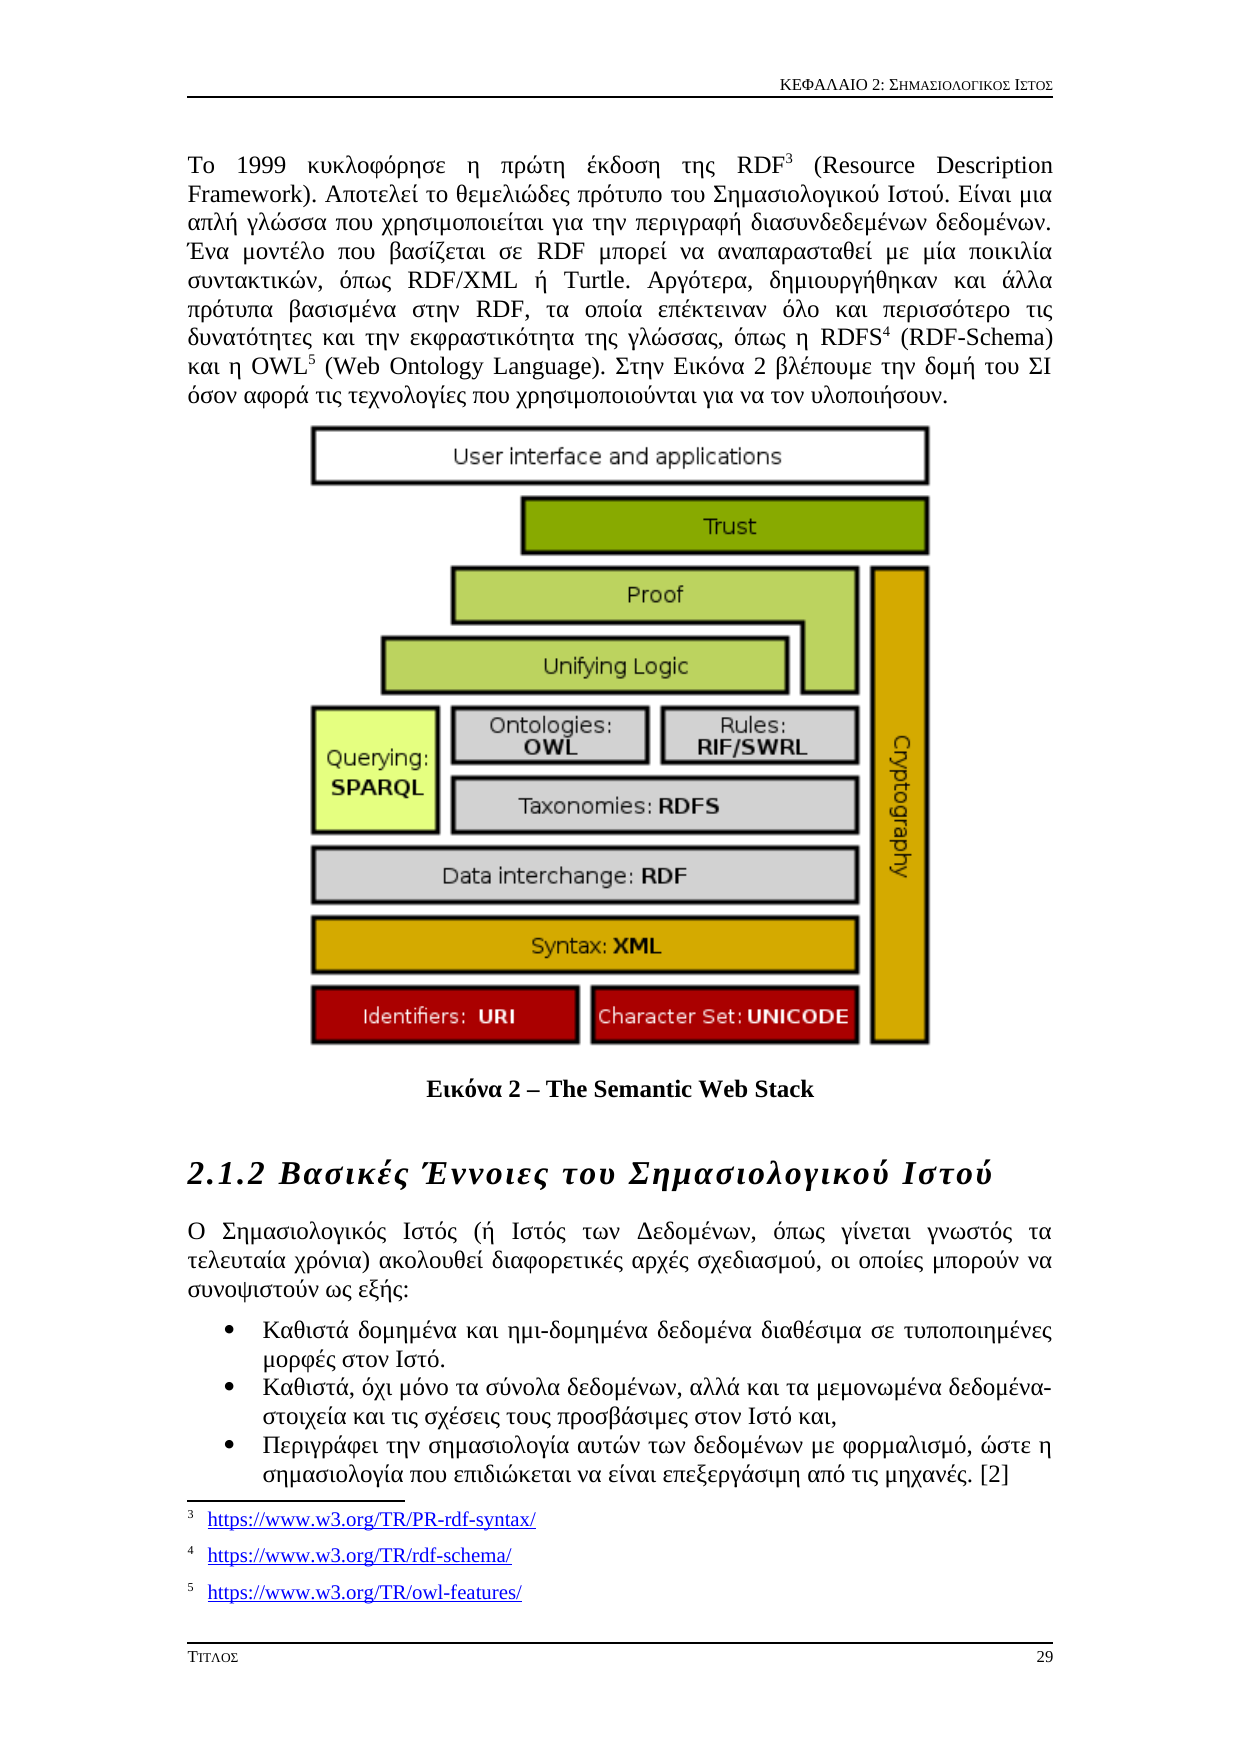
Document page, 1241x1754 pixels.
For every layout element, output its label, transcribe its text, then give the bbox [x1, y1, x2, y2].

list Καθιστά δομημένα και ημι-δομημένα δεδομένα διαθέσιμα σε τυποποιημένες μορφές στον Ιστό. [225, 1315, 1053, 1372]
list Καθιστά, όχι μόνο τα σύνολα δεδομένων, αλλά και τα μεμονωμένα δεδομένα-στοιχεία και τις σχέσεις τους προσβάσιμες στον Ιστό και, [225, 1372, 1053, 1430]
text Το 1999 κυκλοφόρησε η πρώτη έκδοση της RDF (Resource Description Framework). Αποτελεί το θεμελιώδες πρότυπο του Σημασιολογικού Ιστού. Είναι μια απλή γλώσσα που χρησιμοποιείται για την περιγραφή διασυνδεδεμένων δεδομένων. Ένα μοντέλο που βασίζεται σε RDF μπορεί να αναπαρασταθεί με μία ποικιλία συντακτικών, όπως RDF/XML ή Turtle. Αργότερα, δημιουργήθηκαν και άλλα πρότυπα βασισμένα στην RDF, τα οποία επέκτειναν όλο και περισσότερο τις δυνατότητες και την εκφραστικότητα της γλώσσας, όπως η RDFS (RDF-Schema) και η OWL (Web Ontology Language). Στην Εικόνα 2 βλέπουμε την δομή του ΣΙ όσον αφορά τις τεχνολογίες που χρησιμοποιούνται για να τον υλοποιήσουν. [187, 150, 1053, 409]
list Περιγράφει την σημασιολογία αυτών των δεδομένων με φορμαλισμό, ώστε η σημασιολογία που επιδιώκεται να είναι επεξεργάσιμη από τις μηχανές. [2] [225, 1430, 1053, 1487]
text Ο Σημασιολογικός Ιστός (ή Ιστός των Δεδομένων, όπως γίνεται γνωστός τα τελευταία χρόνια) ακολουθεί διαφορετικές αρχές σχεδιασμού, οι οποίες μπορούν να συνοψιστούν ως εξής: [187, 1216, 1053, 1302]
subtitle Βασικές Έννοιες του Σημασιολογικού Ιστού [187, 1153, 1053, 1191]
picture [306, 421, 934, 1050]
text Εικόνα 2 – The Semantic Web Stack [187, 1074, 1053, 1103]
